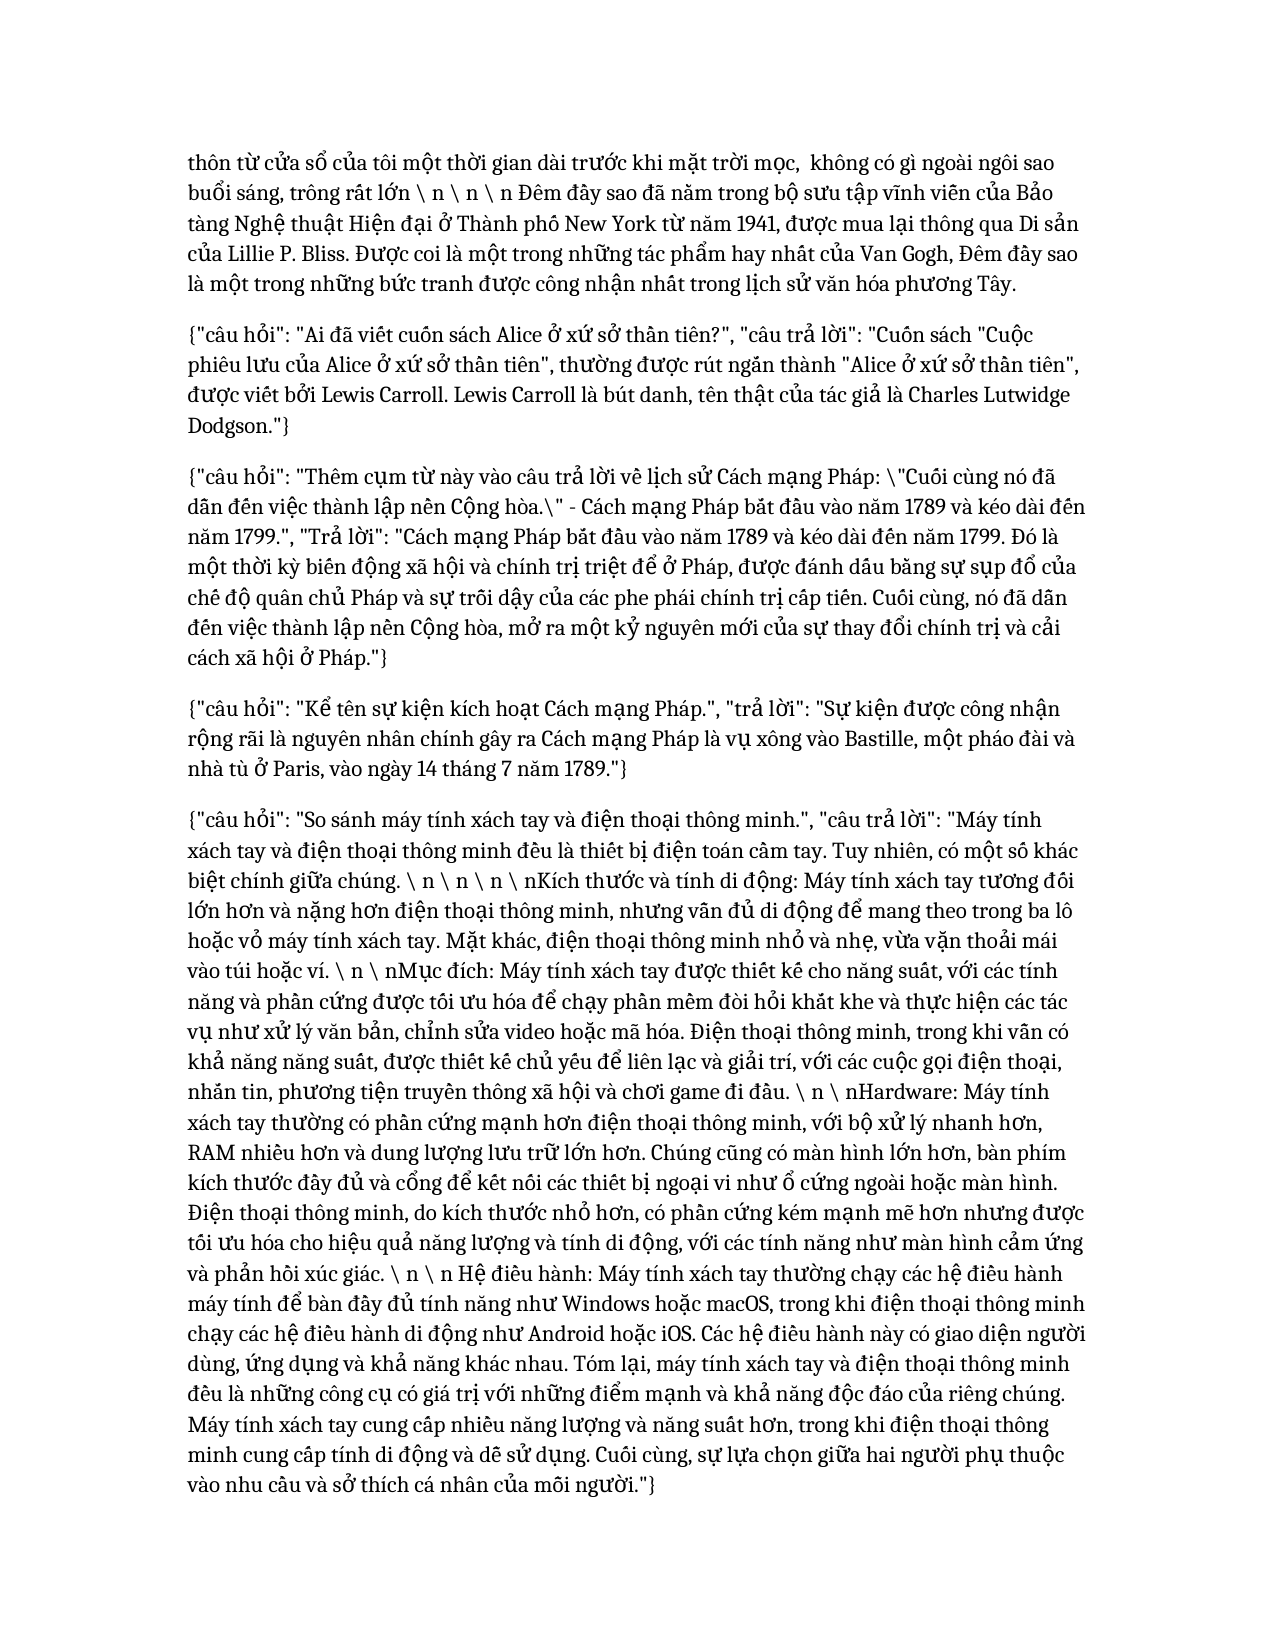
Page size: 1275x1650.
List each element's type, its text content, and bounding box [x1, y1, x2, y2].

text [187, 150, 1087, 297]
text {"câu hỏi": "Ai đã viết cuốn sách Alice ở xứ sở thần tiên?", "câu trả lời": "Cuốn sách "Cuộc phiêu lưu của Alice ở xứ sở thần tiên", thường được rút ngắn thành "Alice ở xứ sở thần tiên", được viết bởi Lewis Carroll. Lewis Carroll là bút danh, tên thật của tác giả là Charles Lutwidge Dodgson."} [187, 322, 1087, 439]
text {"câu hỏi": "Thêm cụm từ này vào câu trả lời về lịch sử Cách mạng Pháp: \"Cuối cùng nó đã dẫn đến việc thành lập nền Cộng hòa.\" - Cách mạng Pháp bắt đầu vào năm 1789 và kéo dài đến năm 1799.", "Trả lời": "Cách mạng Pháp bắt đầu vào năm 1789 và kéo dài đến năm 1799. Đó là một thời kỳ biến động xã hội và chính trị triệt để ở Pháp, được đánh dấu bằng sự sụp đổ của chế độ quân chủ Pháp và sự trỗi dậy của các phe phái chính trị cấp tiến. Cuối cùng, nó đã dẫn đến việc thành lập nền Cộng hòa, mở ra một kỷ nguyên mới của sự thay đổi chính trị và cải cách xã hội ở Pháp."} [187, 463, 1087, 671]
text {"câu hỏi": "So sánh máy tính xách tay và điện thoại thông minh.", "câu trả lời": "Máy tính xách tay và điện thoại thông minh đều là thiết bị điện toán cầm tay. Tuy nhiên, có một số khác biệt chính giữa chúng. \ n \ n \ n \ nKích thước và tính di động: Máy tính xách tay tương đối lớn hơn và nặng hơn điện thoại thông minh, nhưng vẫn đủ di động để mang theo trong ba lô hoặc vỏ máy tính xách tay. Mặt khác, điện thoại thông minh nhỏ và nhẹ, vừa vặn thoải mái vào túi hoặc ví. \ n \ nMục đích: Máy tính xách tay được thiết kế cho năng suất, với các tính năng và phần cứng được tối ưu hóa để chạy phần mềm đòi hỏi khắt khe và thực hiện các tác vụ như xử lý văn bản, chỉnh sửa video hoặc mã hóa. Điện thoại thông minh, trong khi vẫn có khả năng năng suất, được thiết kế chủ yếu để liên lạc và giải trí, với các cuộc gọi điện thoại, nhắn tin, phương tiện truyền thông xã hội và chơi game đi đầu. \ n \ nHardware: Máy tính xách tay thường có phần cứng mạnh hơn điện thoại thông minh, với bộ xử lý nhanh hơn, RAM nhiều hơn và dung lượng lưu trữ lớn hơn. Chúng cũng có màn hình lớn hơn, bàn phím kích thước đầy đủ và cổng để kết nối các thiết bị ngoại vi như ổ cứng ngoài hoặc màn hình. Điện thoại thông minh, do kích thước nhỏ hơn, có phần cứng kém mạnh mẽ hơn nhưng được tối ưu hóa cho hiệu quả năng lượng và tính di động, với các tính năng như màn hình cảm ứng và phản hồi xúc giác. \ n \ n Hệ điều hành: Máy tính xách tay thường chạy các hệ điều hành máy tính để bàn đầy đủ tính năng như Windows hoặc macOS, trong khi điện thoại thông minh chạy các hệ điều hành di động như Android hoặc iOS. Các hệ điều hành này có giao diện người dùng, ứng dụng và khả năng khác nhau. Tóm lại, máy tính xách tay và điện thoại thông minh đều là những công cụ có giá trị với những điểm mạnh và khả năng độc đáo của riêng chúng. Máy tính xách tay cung cấp nhiều năng lượng và năng suất hơn, trong khi điện thoại thông minh cung cấp tính di động và dễ sử dụng. Cuối cùng, sự lựa chọn giữa hai người phụ thuộc vào nhu cầu và sở thích cá nhân của mỗi người."} [187, 807, 1087, 1498]
text {"câu hỏi": "Kể tên sự kiện kích hoạt Cách mạng Pháp.", "trả lời": "Sự kiện được công nhận rộng rãi là nguyên nhân chính gây ra Cách mạng Pháp là vụ xông vào Bastille, một pháo đài và nhà tù ở Paris, vào ngày 14 tháng 7 năm 1789."} [187, 696, 1087, 783]
